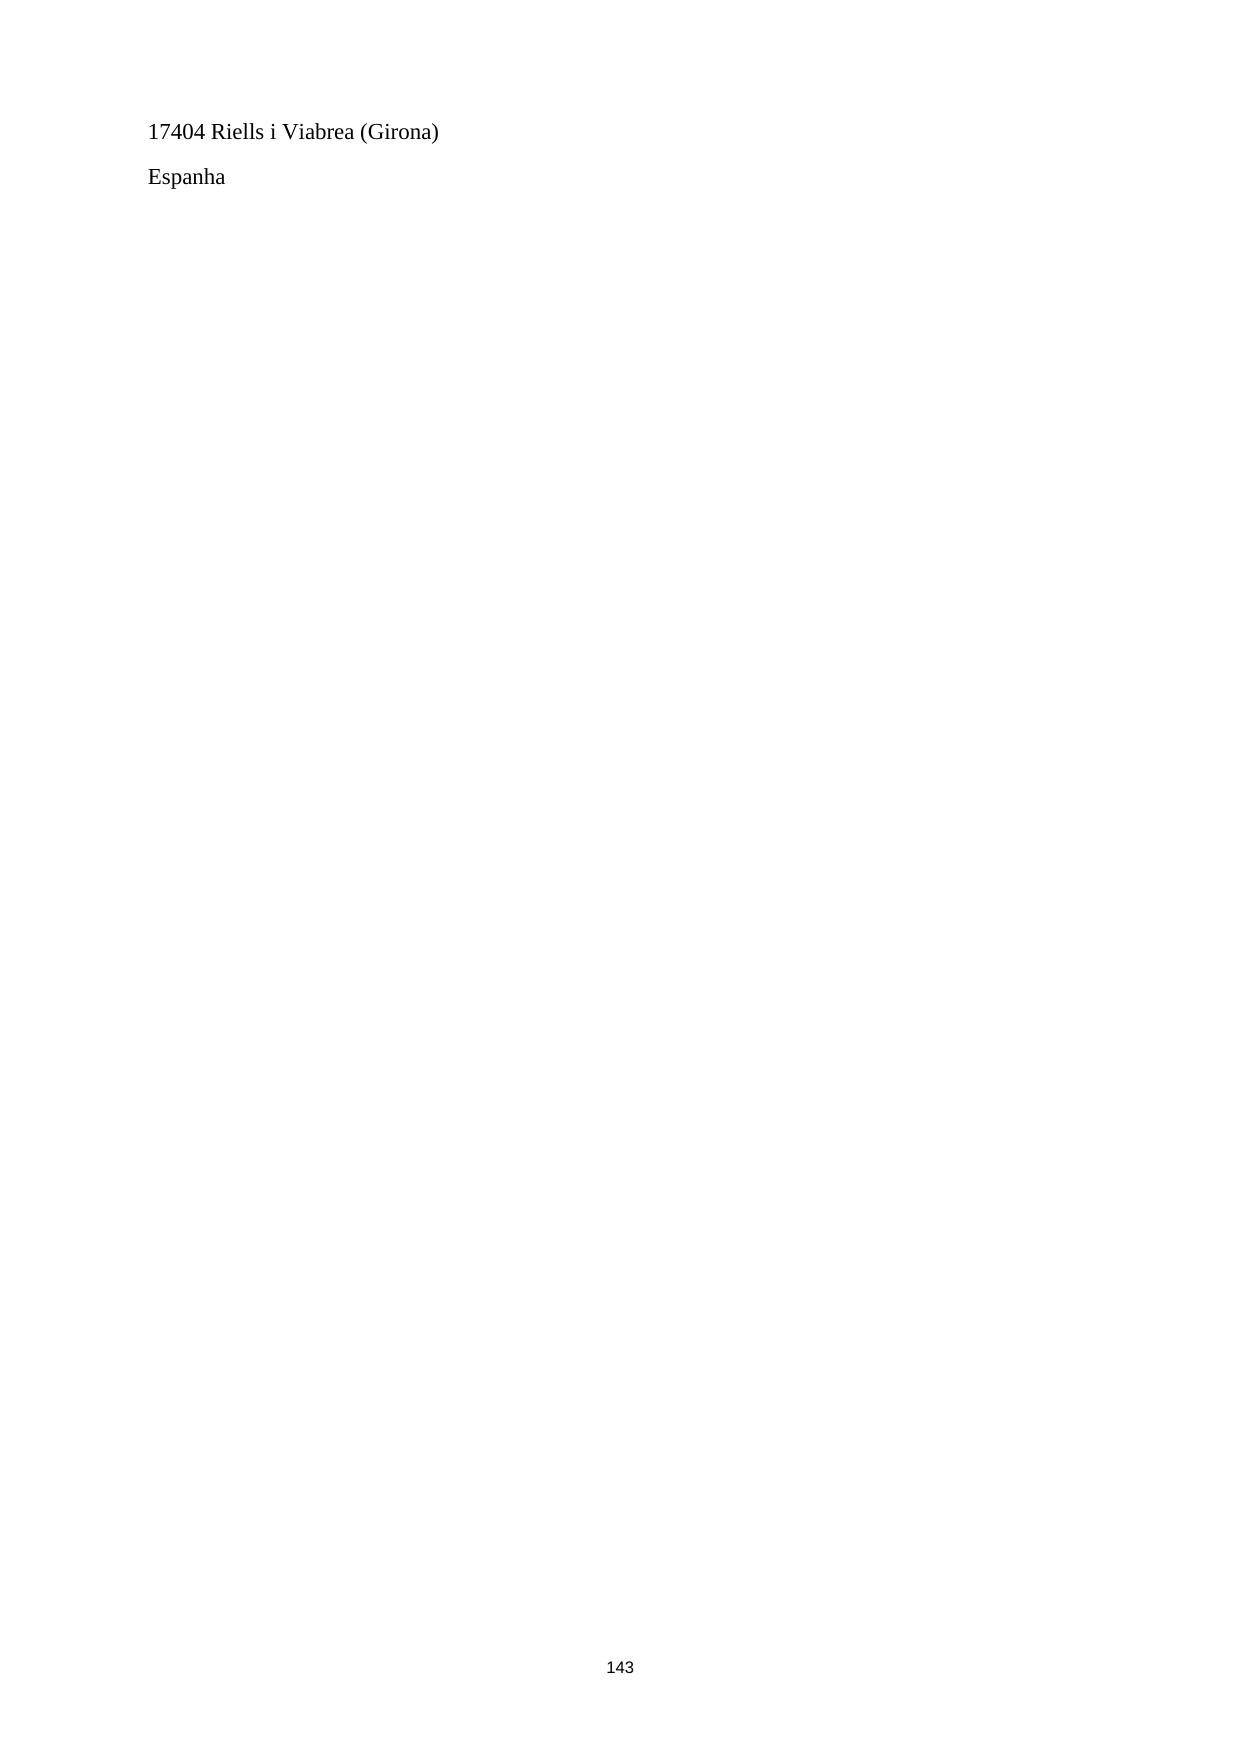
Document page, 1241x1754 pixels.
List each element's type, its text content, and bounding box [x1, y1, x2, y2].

text Espanha [148, 163, 1093, 189]
text 17404 Riells i Viabrea (Girona) [148, 118, 1093, 144]
